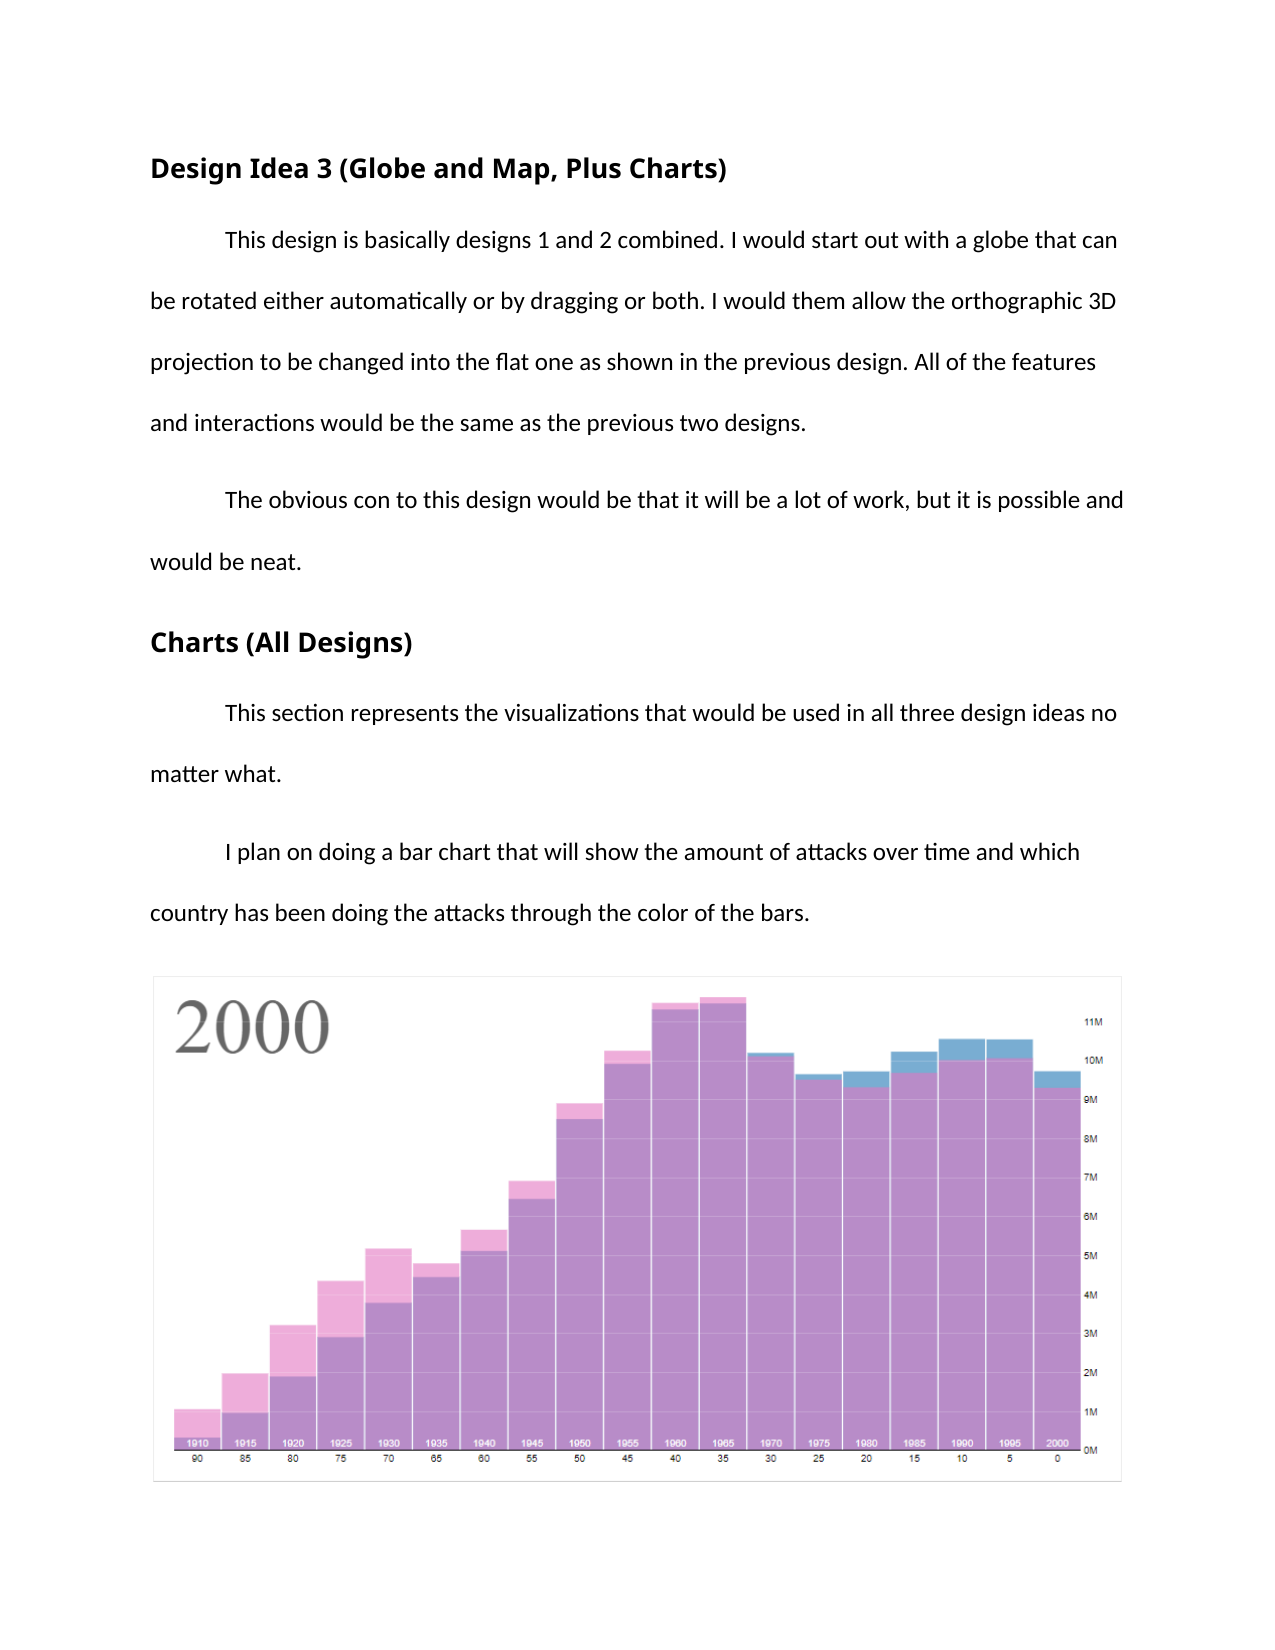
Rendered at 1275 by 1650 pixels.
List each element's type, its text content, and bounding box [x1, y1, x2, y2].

subtitle Charts (All Designs) [150, 623, 1125, 660]
text The obvious con to this design would be that it will be a lot of work, but it is possible and would be neat. [150, 484, 1125, 576]
text I plan on doing a bar chart that will show the amount of attacks over time and which country has been doing the attacks through the color of the bars. [150, 836, 1125, 927]
subtitle Design Idea 3 (Globe and Map, Plus Charts) [150, 150, 1125, 187]
picture [150, 974, 1125, 1492]
text This section represents the visualizations that would be used in all three design ideas no matter what. [150, 697, 1125, 789]
text This design is basically designs 1 and 2 combined. I would start out with a globe that can be rotated either automatically or by dragging or both. I would them allow the orthographic 3D projection to be changed into the flat one as shown in the previous design. All of the features and interactions would be the same as the previous two designs. [150, 224, 1125, 437]
